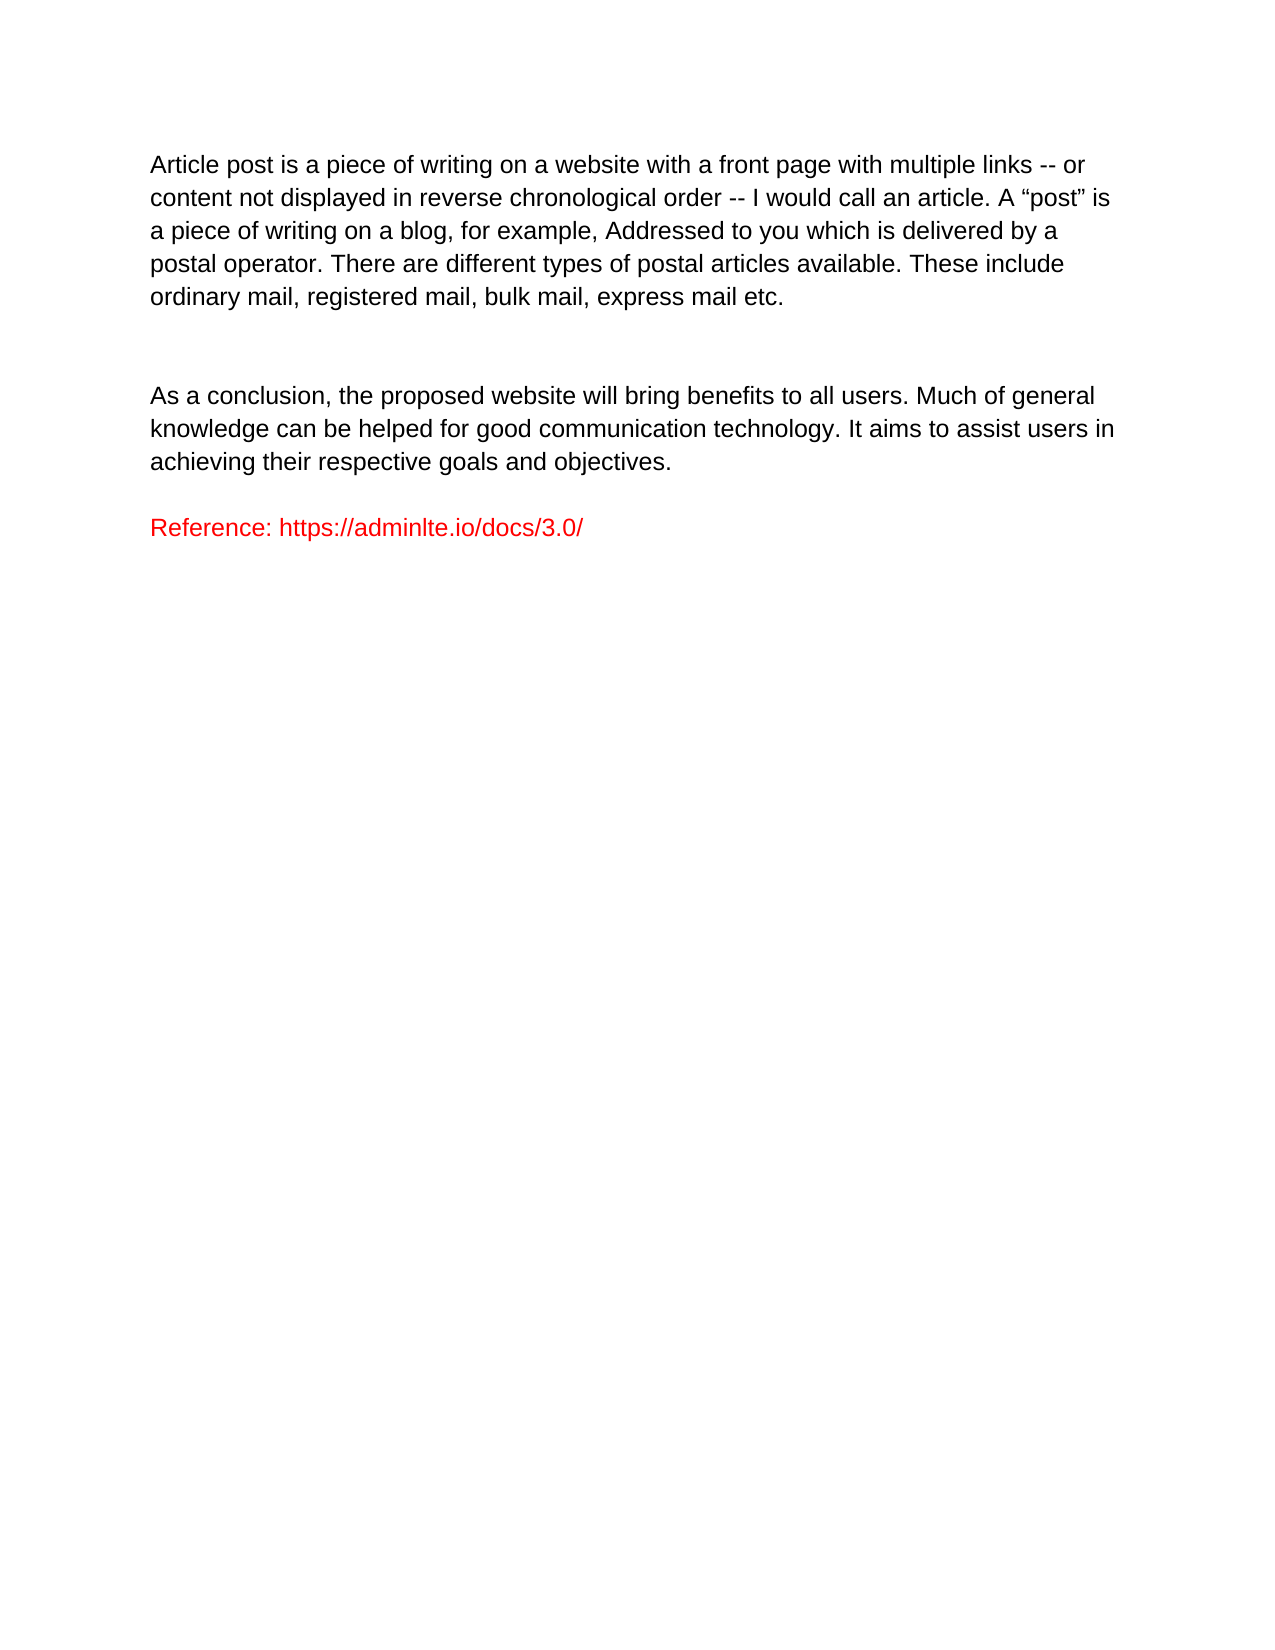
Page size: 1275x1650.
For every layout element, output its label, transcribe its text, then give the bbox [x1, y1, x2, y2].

text Article post is a piece of writing on a website with a front page with multiple links -- or content not displayed in reverse chronological order -- I would call an article. A “post” is a piece of writing on a blog, for example, Addressed to you which is delivered by a postal operator. There are different types of postal articles available. These include ordinary mail, registered mail, bulk mail, express mail etc. [150, 150, 1125, 311]
text Reference: https://adminlte.io/docs/3.0/ [150, 513, 1125, 542]
text As a conclusion, the proposed website will bring benefits to all users. Much of general knowledge can be helped for good communication technology. It aims to assist users in achieving their respective goals and objectives. [150, 381, 1125, 476]
